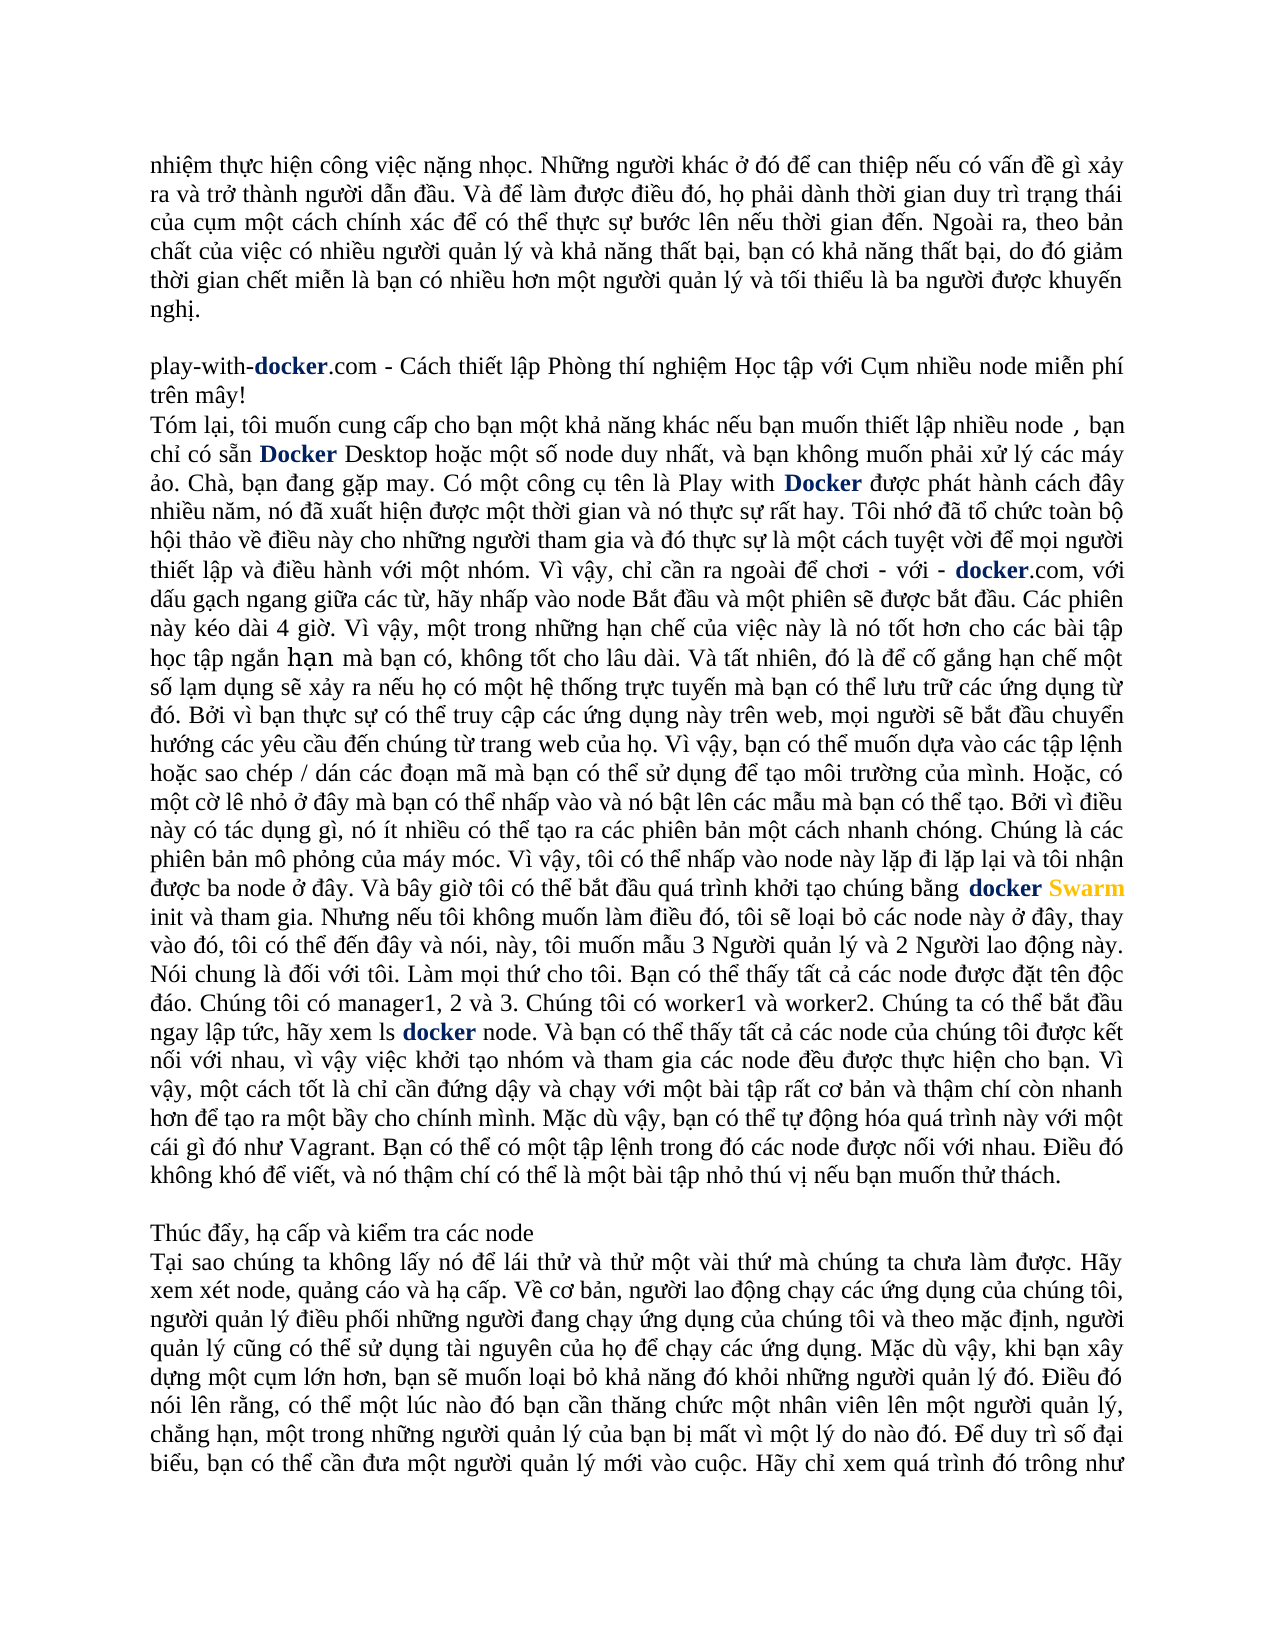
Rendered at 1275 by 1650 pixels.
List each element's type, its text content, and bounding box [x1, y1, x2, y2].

text play-with-docker.com - Cách thiết lập Phòng thí nghiệm Học tập với Cụm nhiều node miễn phí trên mây! [150, 351, 1125, 409]
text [150, 1247, 1125, 1477]
text Thúc đẩy, hạ cấp và kiểm tra các node [150, 1218, 1125, 1247]
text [150, 150, 1125, 322]
text Tóm lại, tôi muốn cung cấp cho bạn một khả năng khác nếu bạn muốn thiết lập nhiều node , bạn chỉ có sẵn Docker Desktop hoặc một số node duy nhất, và bạn không muốn phải xử lý các máy ảo. Chà, bạn đang gặp may. Có một công cụ tên là Play with Docker được phát hành cách đây nhiều năm, nó đã xuất hiện được một thời gian và nó thực sự rất hay. Tôi nhớ đã tổ chức toàn bộ hội thảo về điều này cho những người tham gia và đó thực sự là một cách tuyệt vời để mọi người thiết lập và điều hành với một nhóm. Vì vậy, chỉ cần ra ngoài để chơi - với - docker.com, với dấu gạch ngang giữa các từ, hãy nhấp vào node Bắt đầu và một phiên sẽ được bắt đầu. Các phiên này kéo dài 4 giờ. Vì vậy, một trong những hạn chế của việc này là nó tốt hơn cho các bài tập học tập ngắn hạn mà bạn có, không tốt cho lâu dài. Và tất nhiên, đó là để cố gắng hạn chế một số lạm dụng sẽ xảy ra nếu họ có một hệ thống trực tuyến mà bạn có thể lưu trữ các ứng dụng từ đó. Bởi vì bạn thực sự có thể truy cập các ứng dụng này trên web, mọi người sẽ bắt đầu chuyển hướng các yêu cầu đến chúng từ trang web của họ. Vì vậy, bạn có thể muốn dựa vào các tập lệnh hoặc sao chép / dán các đoạn mã mà bạn có thể sử dụng để tạo môi trường của mình. Hoặc, có một cờ lê nhỏ ở đây mà bạn có thể nhấp vào và nó bật lên các mẫu mà bạn có thể tạo. Bởi vì điều này có tác dụng gì, nó ít nhiều có thể tạo ra các phiên bản một cách nhanh chóng. Chúng là các phiên bản mô phỏng của máy móc. Vì vậy, tôi có thể nhấp vào node này lặp đi lặp lại và tôi nhận được ba node ở đây. Và bây giờ tôi có thể bắt đầu quá trình khởi tạo chúng bằng docker Swarm init và tham gia. Nhưng nếu tôi không muốn làm điều đó, tôi sẽ loại bỏ các node này ở đây, thay vào đó, tôi có thể đến đây và nói, này, tôi muốn mẫu 3 Người quản lý và 2 Người lao động này. Nói chung là đối với tôi. Làm mọi thứ cho tôi. Bạn có thể thấy tất cả các node được đặt tên độc đáo. Chúng tôi có manager1, 2 và 3. Chúng tôi có worker1 và worker2. Chúng ta có thể bắt đầu ngay lập tức, hãy xem ls docker node. Và bạn có thể thấy tất cả các node của chúng tôi được kết nối với nhau, vì vậy việc khởi tạo nhóm và tham gia các node đều được thực hiện cho bạn. Vì vậy, một cách tốt là chỉ cần đứng dậy và chạy với một bài tập rất cơ bản và thậm chí còn nhanh hơn để tạo ra một bầy cho chính mình. Mặc dù vậy, bạn có thể tự động hóa quá trình này với một cái gì đó như Vagrant. Bạn có thể có một tập lệnh trong đó các node được nối với nhau. Điều đó không khó để viết, và nó thậm chí có thể là một bài tập nhỏ thú vị nếu bạn muốn thử thách. [150, 409, 1125, 1189]
